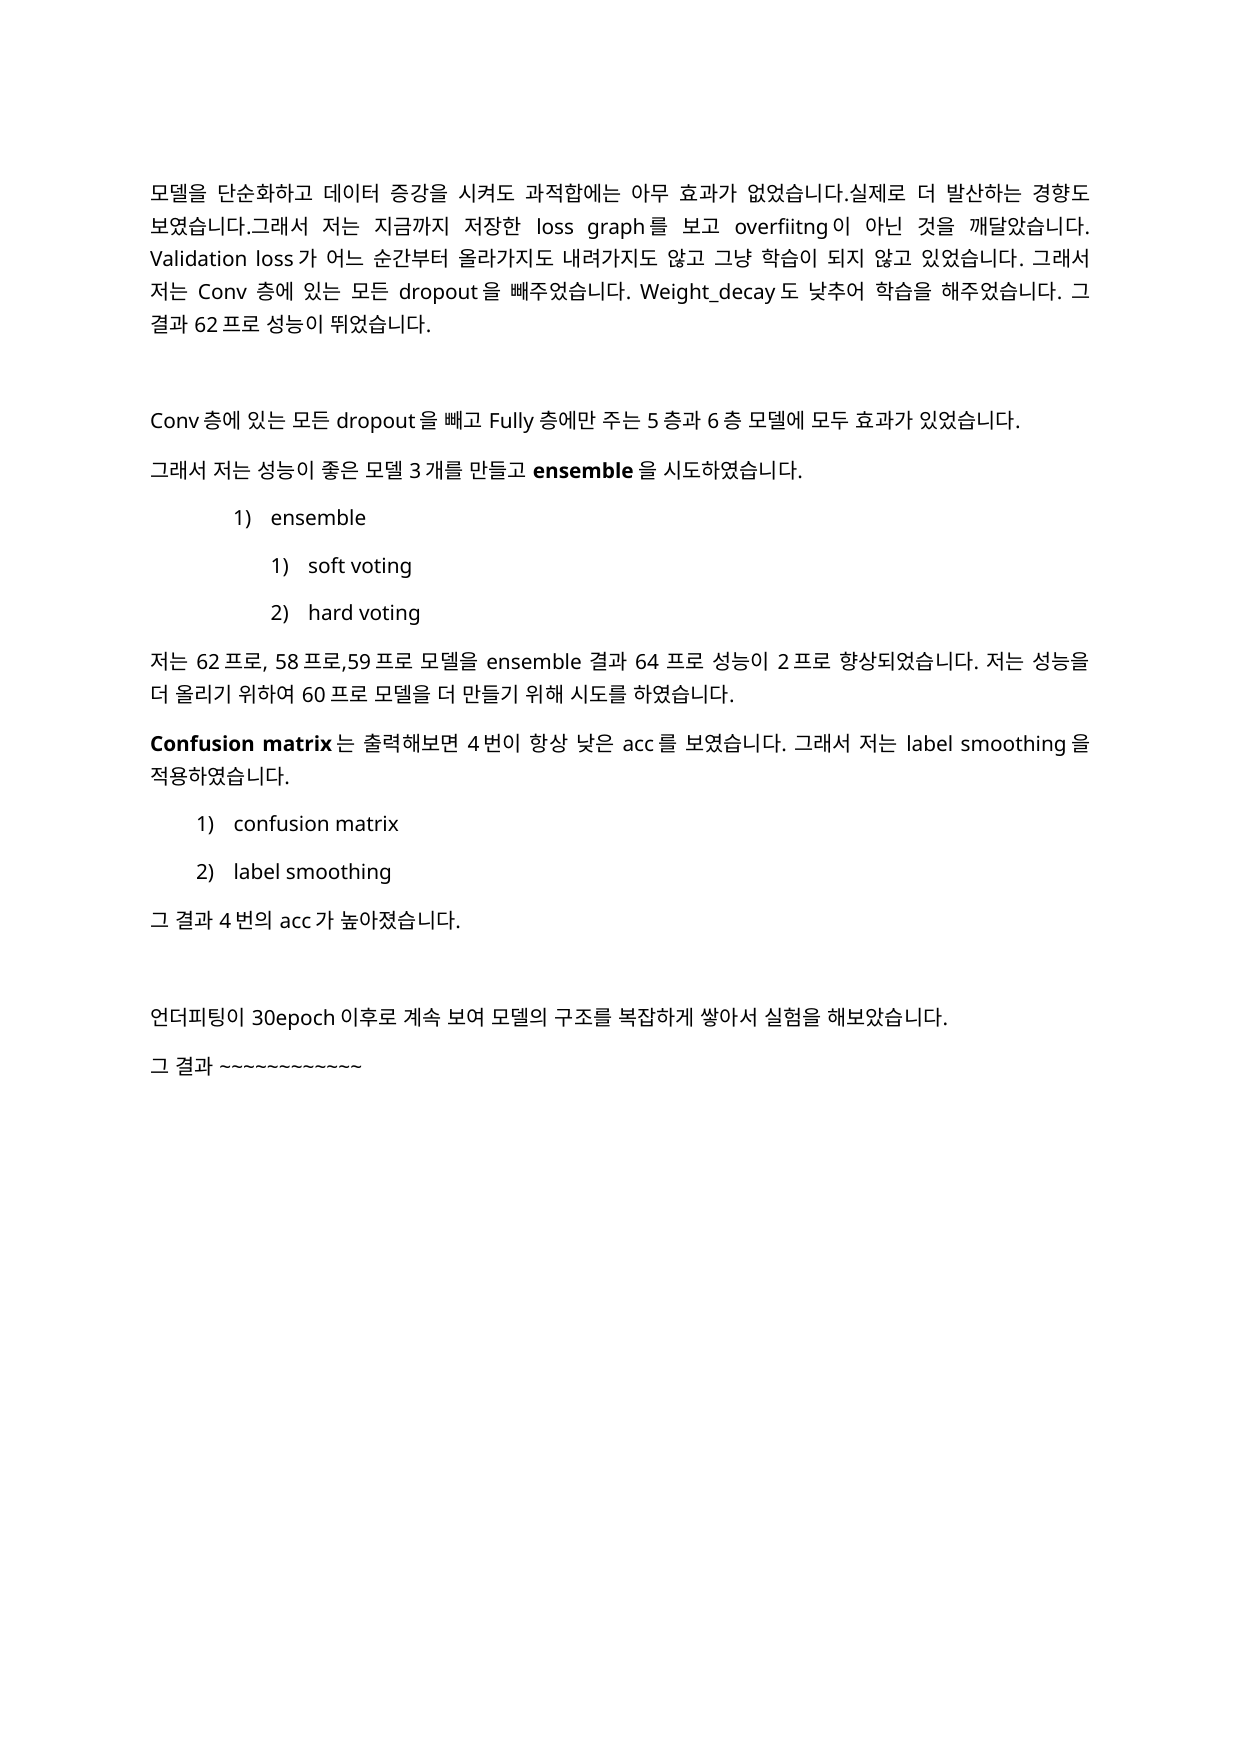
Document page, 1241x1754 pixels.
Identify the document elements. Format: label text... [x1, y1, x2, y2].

list label smoothing [196, 857, 1090, 885]
text 그 결과 ~~~~~~~~~~~~ [150, 1050, 1090, 1080]
text 저는 62프로, 58프로,59프로 모델을 ensemble 결과 64 프로 성능이 2프로 향상되었습니다. 저는 성능을 더 올리기 위하여 60프로 모델을 더 만들기 위해 시도를 하였습니다. [150, 645, 1090, 708]
text 그래서 저는 성능이 좋은 모델 3개를 만들고 ensemble을 시도하였습니다. [150, 454, 1090, 484]
list ensemble [233, 503, 1090, 532]
text 언더피팅이 30epoch이후로 계속 보여 모델의 구조를 복잡하게 쌓아서 실험을 해보았습니다. [150, 1001, 1090, 1031]
list hard voting [270, 598, 1090, 626]
text Conv층에 있는 모든 dropout을 빼고 Fully 층에만 주는 5층과 6층 모델에 모두 효과가 있었습니다. [150, 405, 1090, 435]
text 모델을 단순화하고 데이터 증강을 시켜도 과적합에는 아무 효과가 없었습니다.실제로 더 발산하는 경향도 보였습니다.그래서 저는 지금까지 저장한 loss graph를 보고 overfiitng이 아닌 것을 깨달았습니다. Validation loss가 어느 순간부터 올라가지도 내려가지도 않고 그냥 학습이 되지 않고 있었습니다. 그래서 저는 Conv 층에 있는 모든 dropout을 빼주었습니다. Weight_decay도 낮추어 학습을 해주었습니다. 그 결과 62프로 성능이 뛰었습니다. [150, 177, 1090, 338]
text 그 결과 4번의 acc가 높아졌습니다. [150, 904, 1090, 934]
list soft voting [270, 551, 1090, 579]
text Confusion matrix는 출력해보면 4번이 항상 낮은 acc를 보였습니다. 그래서 저는 label smoothing을 적용하였습니다. [150, 727, 1090, 790]
list confusion matrix [196, 809, 1090, 838]
